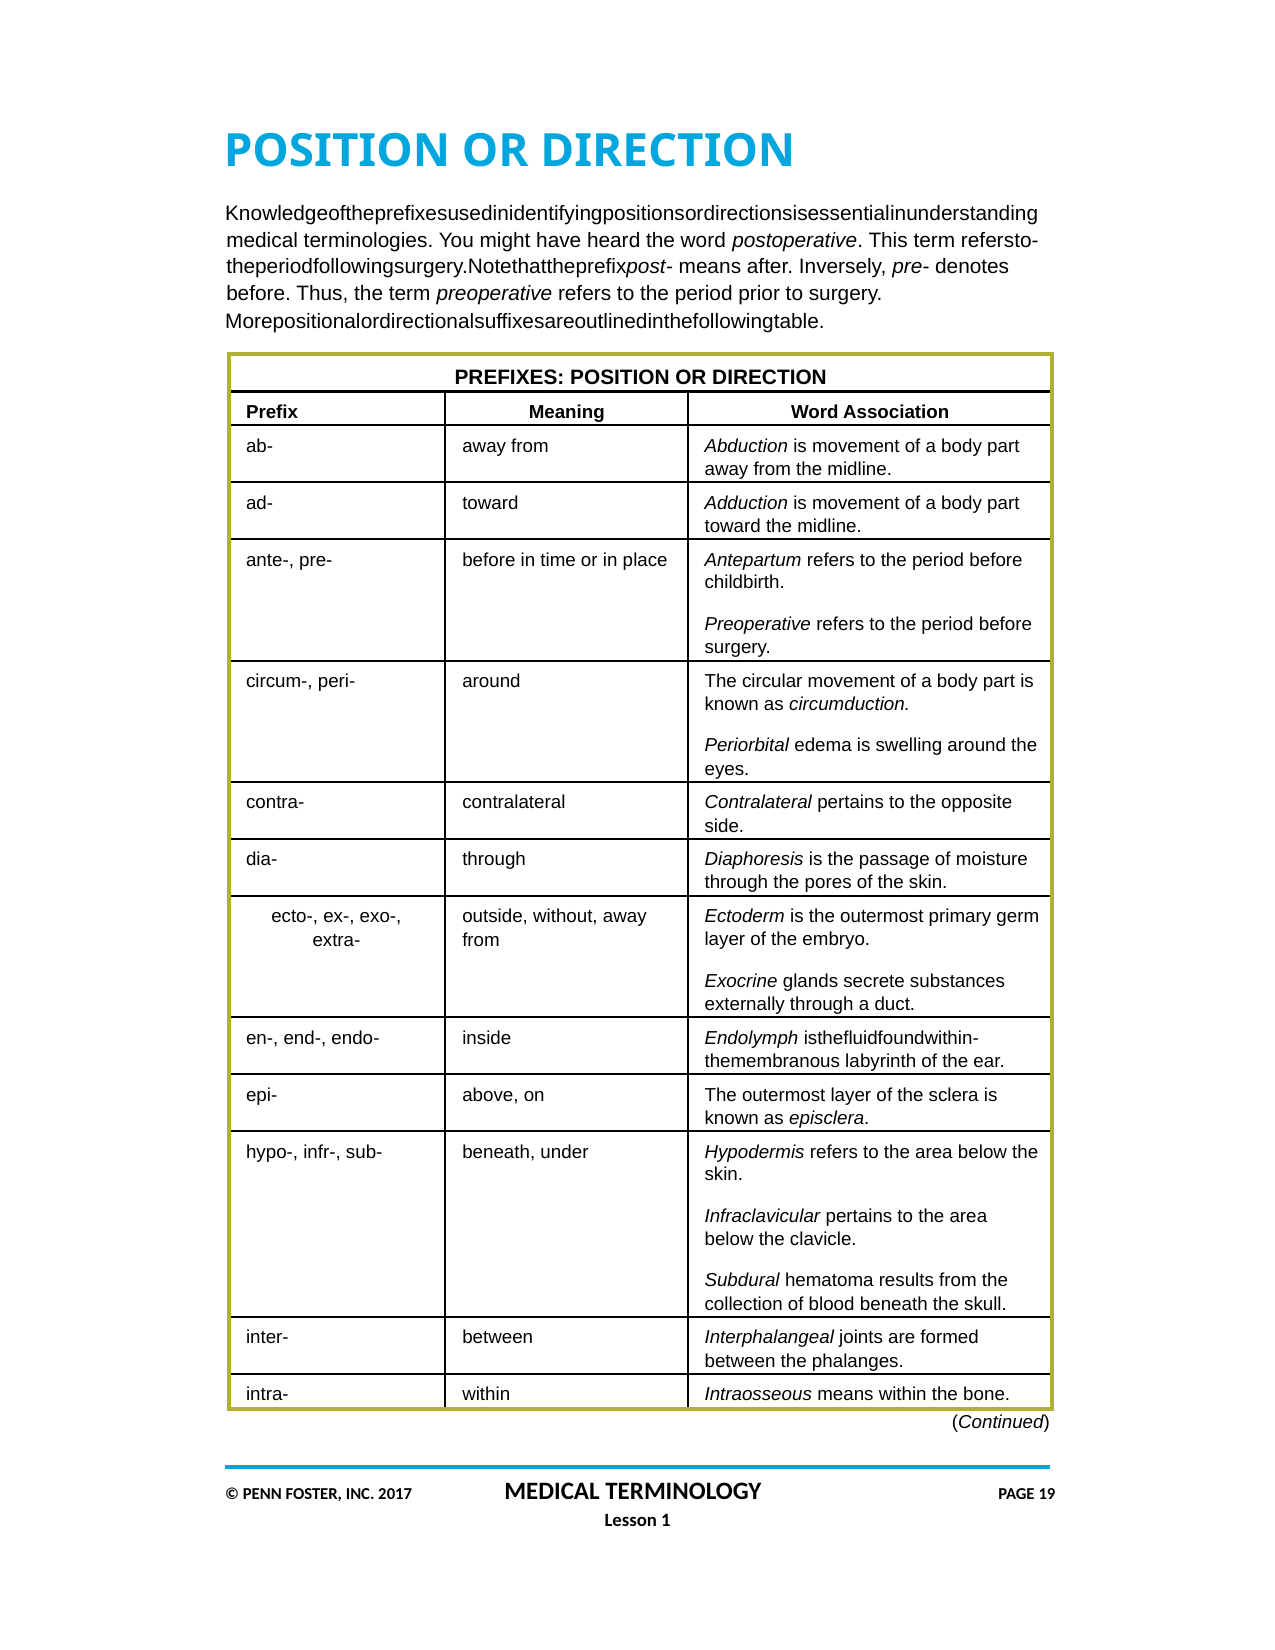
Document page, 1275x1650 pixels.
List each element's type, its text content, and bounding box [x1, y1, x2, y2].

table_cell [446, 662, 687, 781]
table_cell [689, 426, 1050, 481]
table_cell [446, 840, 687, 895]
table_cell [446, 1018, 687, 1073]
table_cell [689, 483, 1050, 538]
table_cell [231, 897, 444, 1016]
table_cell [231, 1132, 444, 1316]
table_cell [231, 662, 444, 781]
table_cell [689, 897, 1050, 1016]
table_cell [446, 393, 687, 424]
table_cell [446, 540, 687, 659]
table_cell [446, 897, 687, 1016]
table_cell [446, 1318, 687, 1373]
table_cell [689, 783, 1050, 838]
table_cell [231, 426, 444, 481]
text Knowledge­of­the­prefixes­used­in­identifying­positions­or­directions­is­essential­in­understanding medical terminologies. You might have heard the word postoperative. This term refers­to­the­period­following­surgery.­Note­that­the­prefix­post- means after. Inversely, pre- denotes before. Thus, the term preoperative refers to the period prior to surgery. [225, 201, 1054, 305]
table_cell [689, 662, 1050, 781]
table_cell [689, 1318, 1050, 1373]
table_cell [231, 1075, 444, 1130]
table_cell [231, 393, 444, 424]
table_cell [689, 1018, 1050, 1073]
subtitle POSITION OR DIRECTION [223, 117, 1055, 180]
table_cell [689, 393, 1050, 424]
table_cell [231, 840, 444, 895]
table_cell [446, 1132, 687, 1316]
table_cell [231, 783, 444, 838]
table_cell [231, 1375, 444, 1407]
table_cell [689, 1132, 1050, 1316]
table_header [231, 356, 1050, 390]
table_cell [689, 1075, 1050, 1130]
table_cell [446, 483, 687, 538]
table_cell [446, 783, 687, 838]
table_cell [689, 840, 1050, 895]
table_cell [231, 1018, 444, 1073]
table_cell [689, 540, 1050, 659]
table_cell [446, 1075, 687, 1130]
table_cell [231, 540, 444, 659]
text More­positional­or­directional­suffixes­are­outlined­in­the­following­table.­ [225, 309, 1055, 333]
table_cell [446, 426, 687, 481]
text (Continued) [225, 1411, 1049, 1432]
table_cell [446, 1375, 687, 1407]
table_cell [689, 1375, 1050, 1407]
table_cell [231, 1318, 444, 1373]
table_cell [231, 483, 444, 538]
